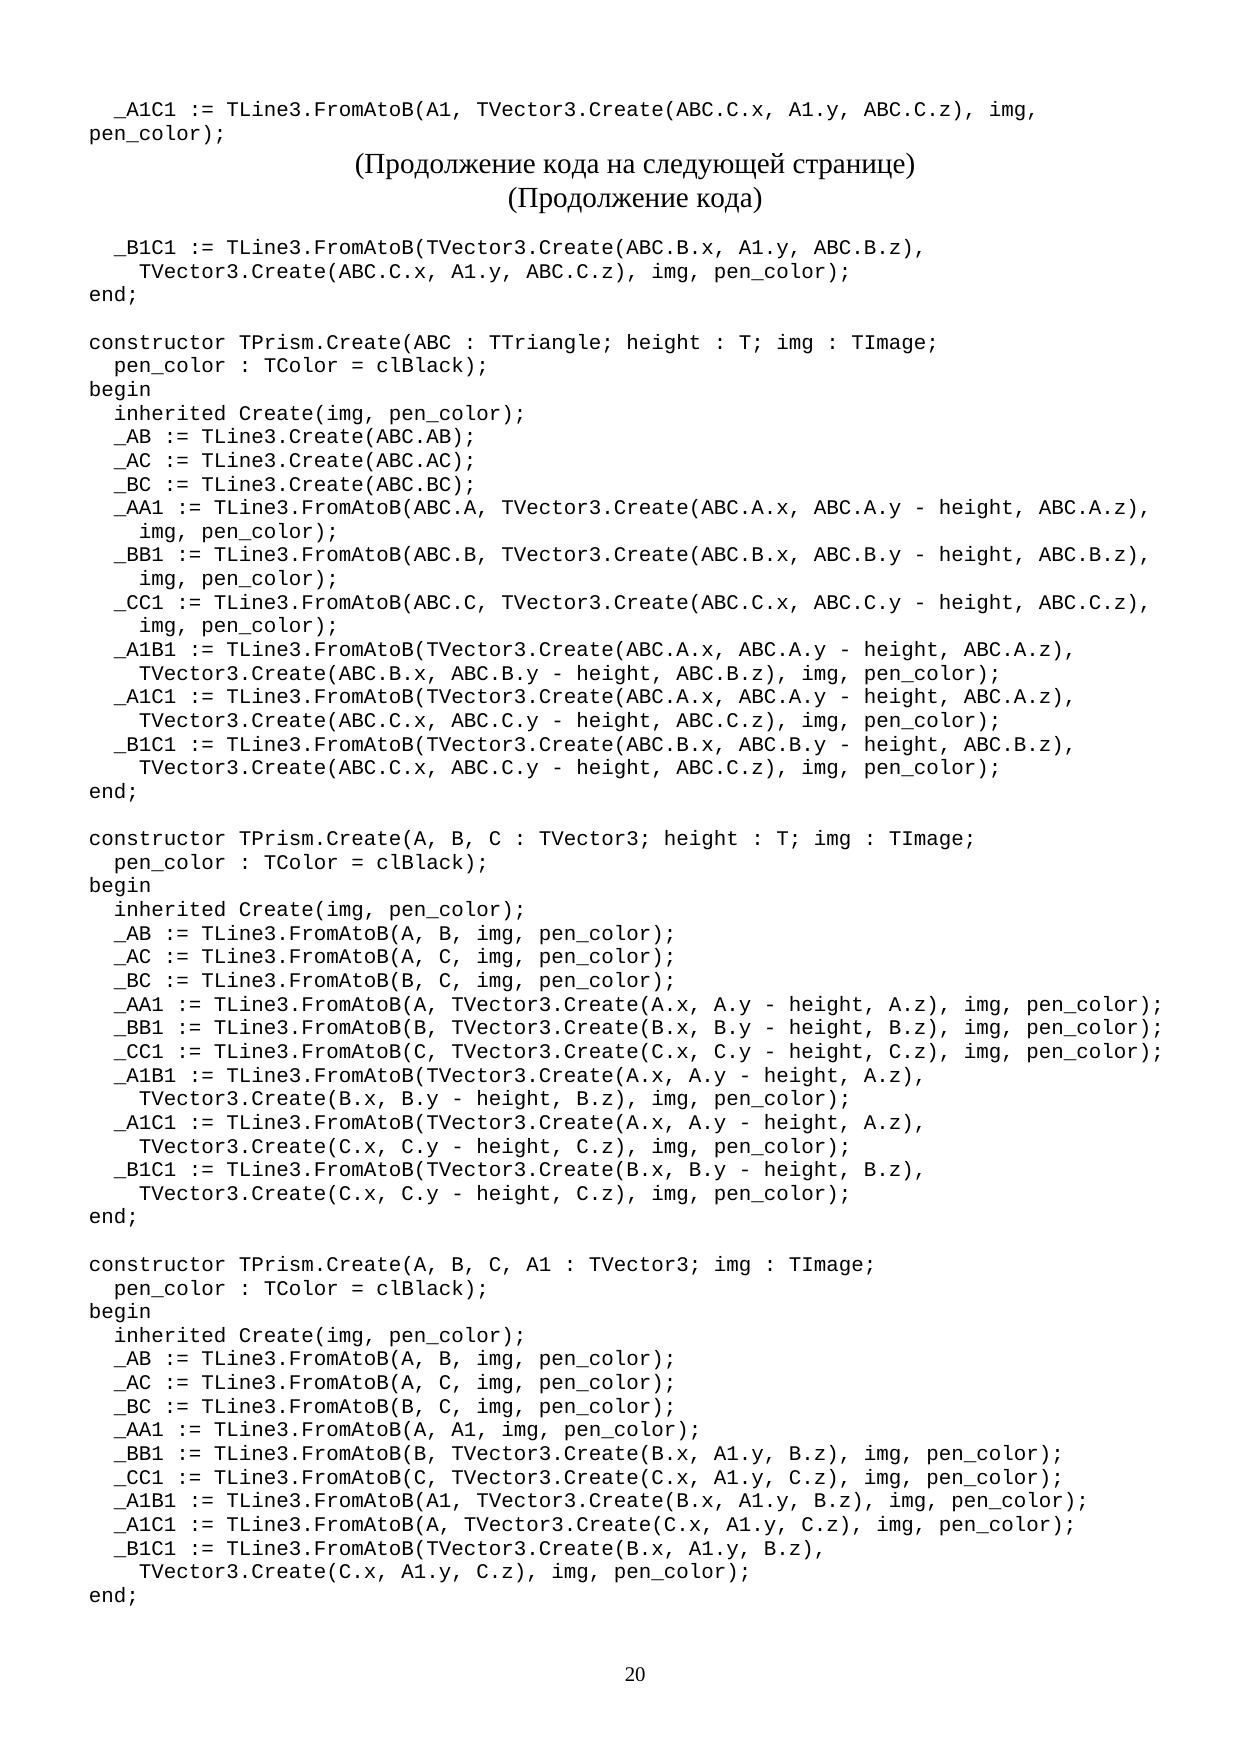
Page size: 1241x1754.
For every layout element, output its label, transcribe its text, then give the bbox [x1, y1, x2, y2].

text _A1C1 := TLine3.FromAtoB(A, TVector3.Create(C.x, A1.y, C.z), img, pen_color); [89, 1514, 1181, 1538]
text (Продолжение кода на следующей странице) [89, 146, 1181, 180]
text _B1C1 := TLine3.FromAtoB(TVector3.Create(B.x, A1.y, B.z), [89, 1538, 1181, 1561]
text TVector3.Create(C.x, C.y - height, C.z), img, pen_color); [89, 1136, 1181, 1159]
text _BB1 := TLine3.FromAtoB(B, TVector3.Create(B.x, B.y - height, B.z), img, pen_color); [89, 1017, 1181, 1041]
text _AB := TLine3.FromAtoB(A, B, img, pen_color); [89, 1348, 1181, 1372]
text TVector3.Create(ABC.B.x, ABC.B.y - height, ABC.B.z), img, pen_color); [89, 663, 1181, 686]
text inherited Create(img, pen_color); [89, 403, 1181, 426]
text _AB := TLine3.Create(ABC.AB); [89, 426, 1181, 450]
text _AA1 := TLine3.FromAtoB(A, A1, img, pen_color); [89, 1419, 1181, 1443]
text _A1B1 := TLine3.FromAtoB(TVector3.Create(A.x, A.y - height, A.z), [89, 1065, 1181, 1088]
text _BC := TLine3.Create(ABC.BC); [89, 473, 1181, 497]
text _B1C1 := TLine3.FromAtoB(TVector3.Create(ABC.B.x, A1.y, ABC.B.z), [89, 237, 1181, 261]
text img, pen_color); [89, 521, 1181, 544]
text begin [89, 876, 1181, 899]
text _BC := TLine3.FromAtoB(B, C, img, pen_color); [89, 970, 1181, 994]
text TVector3.Create(C.x, A1.y, C.z), img, pen_color); [89, 1561, 1181, 1585]
text _AA1 := TLine3.FromAtoB(ABC.A, TVector3.Create(ABC.A.x, ABC.A.y - height, ABC.A.z), [89, 497, 1181, 521]
text _B1C1 := TLine3.FromAtoB(TVector3.Create(ABC.B.x, ABC.B.y - height, ABC.B.z), [89, 734, 1181, 757]
text begin [89, 379, 1181, 403]
text end; [89, 284, 1181, 308]
text inherited Create(img, pen_color); [89, 899, 1181, 923]
text constructor TPrism.Create(A, B, C, A1 : TVector3; img : TImage; [89, 1254, 1181, 1277]
text _CC1 := TLine3.FromAtoB(C, TVector3.Create(C.x, A1.y, C.z), img, pen_color); [89, 1467, 1181, 1490]
text img, pen_color); [89, 568, 1181, 592]
text constructor TPrism.Create(A, B, C : TVector3; height : T; img : TImage; [89, 828, 1181, 852]
text _BC := TLine3.FromAtoB(B, C, img, pen_color); [89, 1396, 1181, 1419]
text _AC := TLine3.Create(ABC.AC); [89, 450, 1181, 473]
text end; [89, 1585, 1181, 1608]
text pen_color : TColor = clBlack); [89, 852, 1181, 876]
text _AA1 := TLine3.FromAtoB(A, TVector3.Create(A.x, A.y - height, A.z), img, pen_color); [89, 994, 1181, 1017]
text pen_color : TColor = clBlack); [89, 355, 1181, 379]
text _AC := TLine3.FromAtoB(A, C, img, pen_color); [89, 946, 1181, 970]
text _AB := TLine3.FromAtoB(A, B, img, pen_color); [89, 923, 1181, 946]
text end; [89, 1207, 1181, 1230]
text TVector3.Create(ABC.C.x, A1.y, ABC.C.z), img, pen_color); [89, 261, 1181, 284]
text _B1C1 := TLine3.FromAtoB(TVector3.Create(B.x, B.y - height, B.z), [89, 1159, 1181, 1183]
text pen_color : TColor = clBlack); [89, 1277, 1181, 1301]
text inherited Create(img, pen_color); [89, 1325, 1181, 1348]
text _BB1 := TLine3.FromAtoB(ABC.B, TVector3.Create(ABC.B.x, ABC.B.y - height, ABC.B.z), [89, 544, 1181, 568]
text (Продолжение кода) [89, 180, 1181, 213]
text _A1C1 := TLine3.FromAtoB(A1, TVector3.Create(ABC.C.x, A1.y, ABC.C.z), img, pen_color); [89, 99, 1181, 146]
text TVector3.Create(ABC.C.x, ABC.C.y - height, ABC.C.z), img, pen_color); [89, 710, 1181, 734]
text _A1C1 := TLine3.FromAtoB(TVector3.Create(A.x, A.y - height, A.z), [89, 1112, 1181, 1136]
text img, pen_color); [89, 615, 1181, 639]
text TVector3.Create(C.x, C.y - height, C.z), img, pen_color); [89, 1183, 1181, 1207]
text _A1B1 := TLine3.FromAtoB(TVector3.Create(ABC.A.x, ABC.A.y - height, ABC.A.z), [89, 639, 1181, 663]
text TVector3.Create(ABC.C.x, ABC.C.y - height, ABC.C.z), img, pen_color); [89, 757, 1181, 781]
text _A1B1 := TLine3.FromAtoB(A1, TVector3.Create(B.x, A1.y, B.z), img, pen_color); [89, 1490, 1181, 1514]
text end; [89, 781, 1181, 804]
text _BB1 := TLine3.FromAtoB(B, TVector3.Create(B.x, A1.y, B.z), img, pen_color); [89, 1443, 1181, 1467]
text _CC1 := TLine3.FromAtoB(C, TVector3.Create(C.x, C.y - height, C.z), img, pen_color); [89, 1041, 1181, 1065]
text _A1C1 := TLine3.FromAtoB(TVector3.Create(ABC.A.x, ABC.A.y - height, ABC.A.z), [89, 686, 1181, 710]
text TVector3.Create(B.x, B.y - height, B.z), img, pen_color); [89, 1088, 1181, 1112]
text constructor TPrism.Create(ABC : TTriangle; height : T; img : TImage; [89, 332, 1181, 355]
text _CC1 := TLine3.FromAtoB(ABC.C, TVector3.Create(ABC.C.x, ABC.C.y - height, ABC.C.z), [89, 592, 1181, 615]
text begin [89, 1301, 1181, 1325]
text _AC := TLine3.FromAtoB(A, C, img, pen_color); [89, 1372, 1181, 1396]
